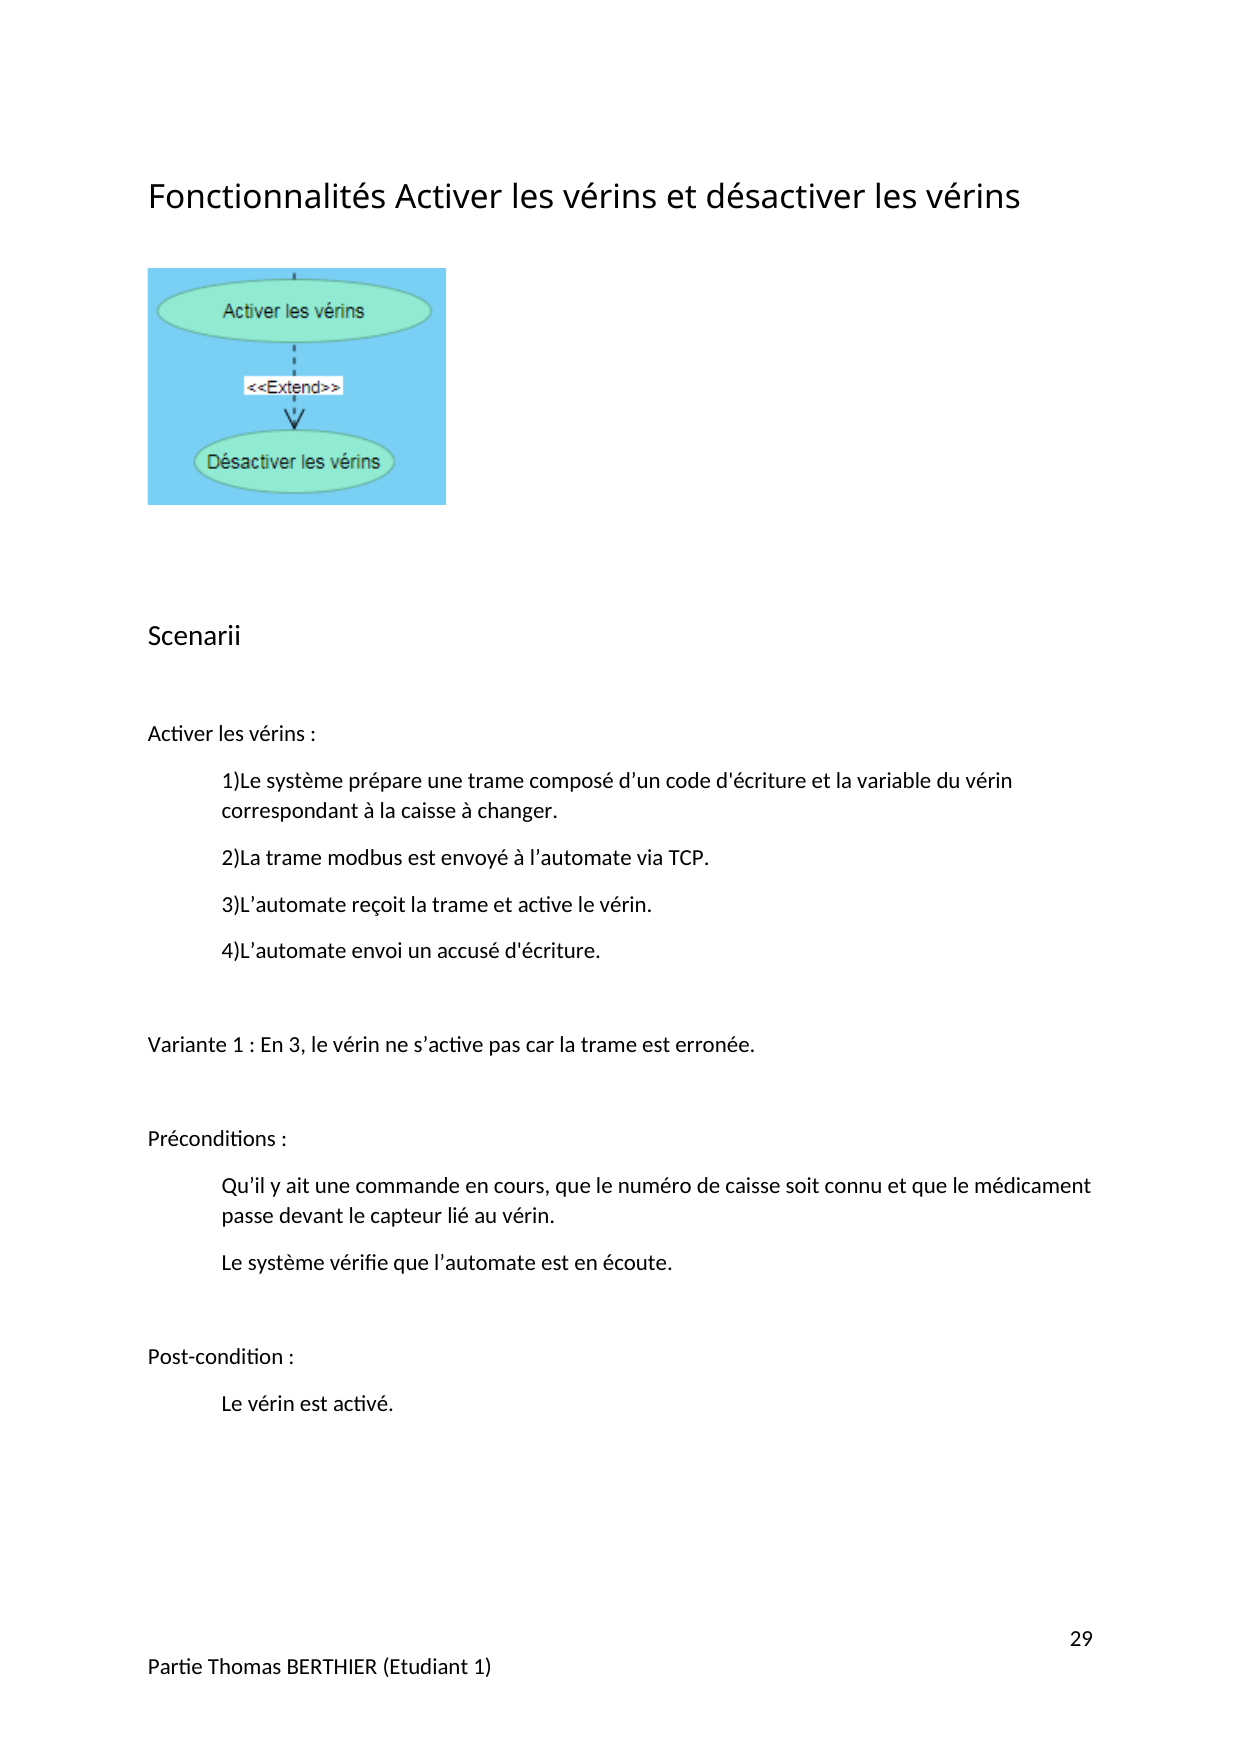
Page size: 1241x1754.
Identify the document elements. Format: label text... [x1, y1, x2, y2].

picture [147, 268, 447, 505]
text 2)La trame modbus est envoyé à l’automate via TCP. [148, 843, 1093, 871]
subtitle Fonctionnalités Activer les vérins et désactiver les vérins [148, 173, 1093, 218]
text Activer les vérins : [148, 719, 1093, 747]
text Préconditions : [148, 1124, 1093, 1152]
text Le système vérifie que l’automate est en écoute. [148, 1248, 1093, 1276]
text 3)L’automate reçoit la trame et active le vérin. [148, 890, 1093, 918]
text Qu’il y ait une commande en cours, que le numéro de caisse soit connu et que le médicament passe devant le capteur lié au vérin. [221, 1171, 1093, 1229]
text Post-condition : [148, 1342, 1093, 1370]
text 4)L’automate envoi un accusé d'écriture. [148, 937, 1093, 965]
text Variante 1 : En 3, le vérin ne s’active pas car la trame est erronée. [148, 1030, 1093, 1058]
text Scenarii [148, 617, 1093, 653]
text Le vérin est activé. [148, 1389, 1093, 1417]
text 1)Le système prépare une trame composé d’un code d'écriture et la variable du vérin correspondant à la caisse à changer. [221, 766, 1093, 824]
